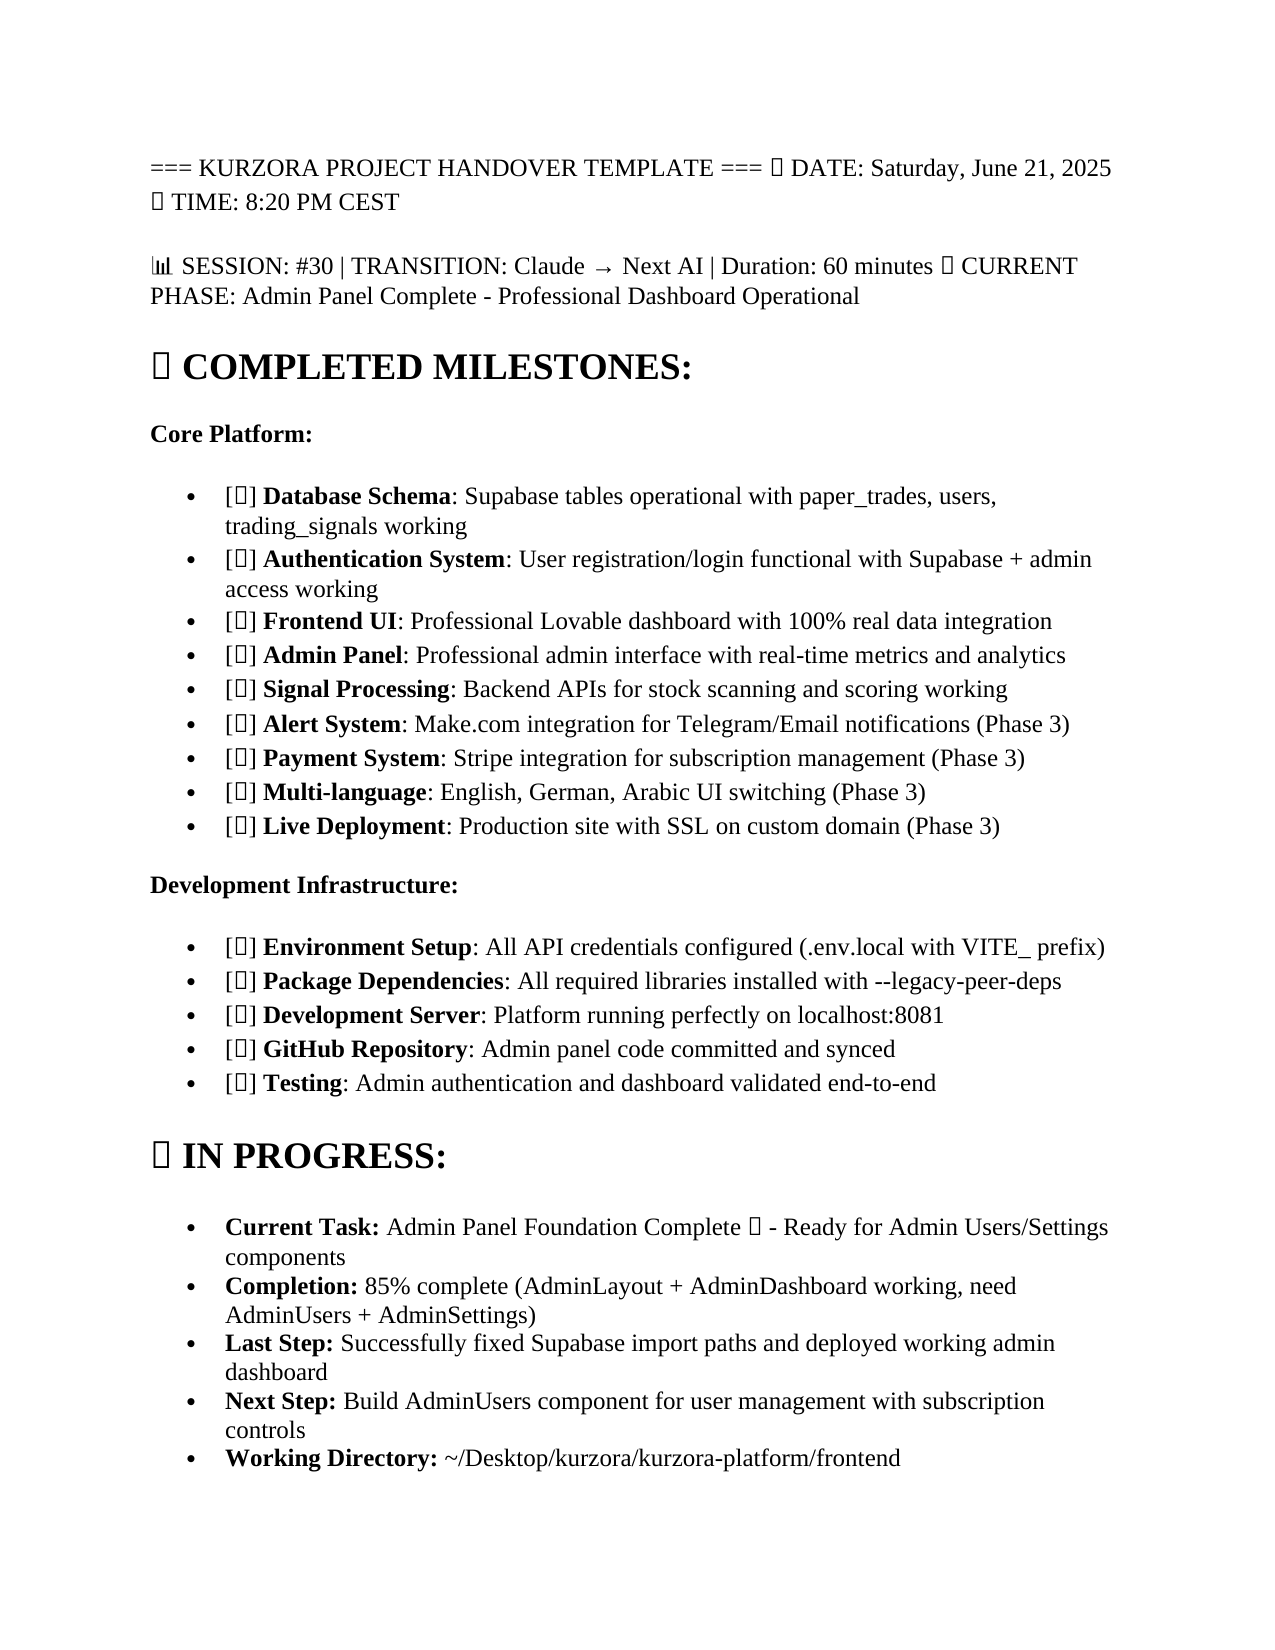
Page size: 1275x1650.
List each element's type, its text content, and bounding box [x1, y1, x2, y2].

list [❌] Payment System: Stripe integration for subscription management (Phase 3) [187, 739, 1125, 773]
list [✅] Frontend UI: Professional Lovable dashboard with 100% real data integration [187, 603, 1125, 637]
list Completion: 85% complete (AdminLayout + AdminDashboard working, need AdminUsers + AdminSettings) [187, 1271, 1125, 1328]
list [✅] Admin Panel: Professional admin interface with real-time metrics and analytics [187, 637, 1125, 671]
list Current Task: Admin Panel Foundation Complete ✅ - Ready for Admin Users/Settings components [187, 1208, 1125, 1271]
text ✅ COMPLETED MILESTONES: [150, 339, 1125, 390]
text Core Platform: [150, 419, 1125, 448]
list [✅] Development Server: Platform running perfectly on localhost:8081 [187, 997, 1125, 1031]
list [✅] Testing: Admin authentication and dashboard validated end-to-end [187, 1065, 1125, 1099]
list Working Directory: ~/Desktop/kurzora/kurzora-platform/frontend [187, 1443, 1125, 1472]
text 🔄 IN PROGRESS: [150, 1128, 1125, 1179]
list Next Step: Build AdminUsers component for user management with subscription controls [187, 1386, 1125, 1443]
text Development Infrastructure: [150, 871, 1125, 899]
list [❌] Multi-language: English, German, Arabic UI switching (Phase 3) [187, 773, 1125, 807]
list [❌] Live Deployment: Production site with SSL on custom domain (Phase 3) [187, 807, 1125, 841]
list [✅] GitHub Repository: Admin panel code committed and synced [187, 1031, 1125, 1065]
list Last Step: Successfully fixed Supabase import paths and deployed working admin dashboard [187, 1328, 1125, 1386]
list [❌] Alert System: Make.com integration for Telegram/Email notifications (Phase 3) [187, 705, 1125, 739]
text === KURZORA PROJECT HANDOVER TEMPLATE === 📅 DATE: Saturday, June 21, 2025 ⏰ TIME: 8:20 PM CEST [150, 150, 1125, 218]
list [✅] Signal Processing: Backend APIs for stock scanning and scoring working [187, 671, 1125, 705]
list [✅] Environment Setup: All API credentials configured (.env.local with VITE_ prefix) [187, 928, 1125, 963]
list [✅] Authentication System: User registration/login functional with Supabase + admin access working [187, 540, 1125, 603]
list [✅] Package Dependencies: All required libraries installed with --legacy-peer-deps [187, 963, 1125, 997]
list [✅] Database Schema: Supabase tables operational with paper_trades, users, trading_signals working [187, 477, 1125, 540]
text 📊 SESSION: #30 | TRANSITION: Claude → Next AI | Duration: 60 minutes 🎯 CURRENT PHASE: Admin Panel Complete - Professional Dashboard Operational [150, 247, 1125, 310]
